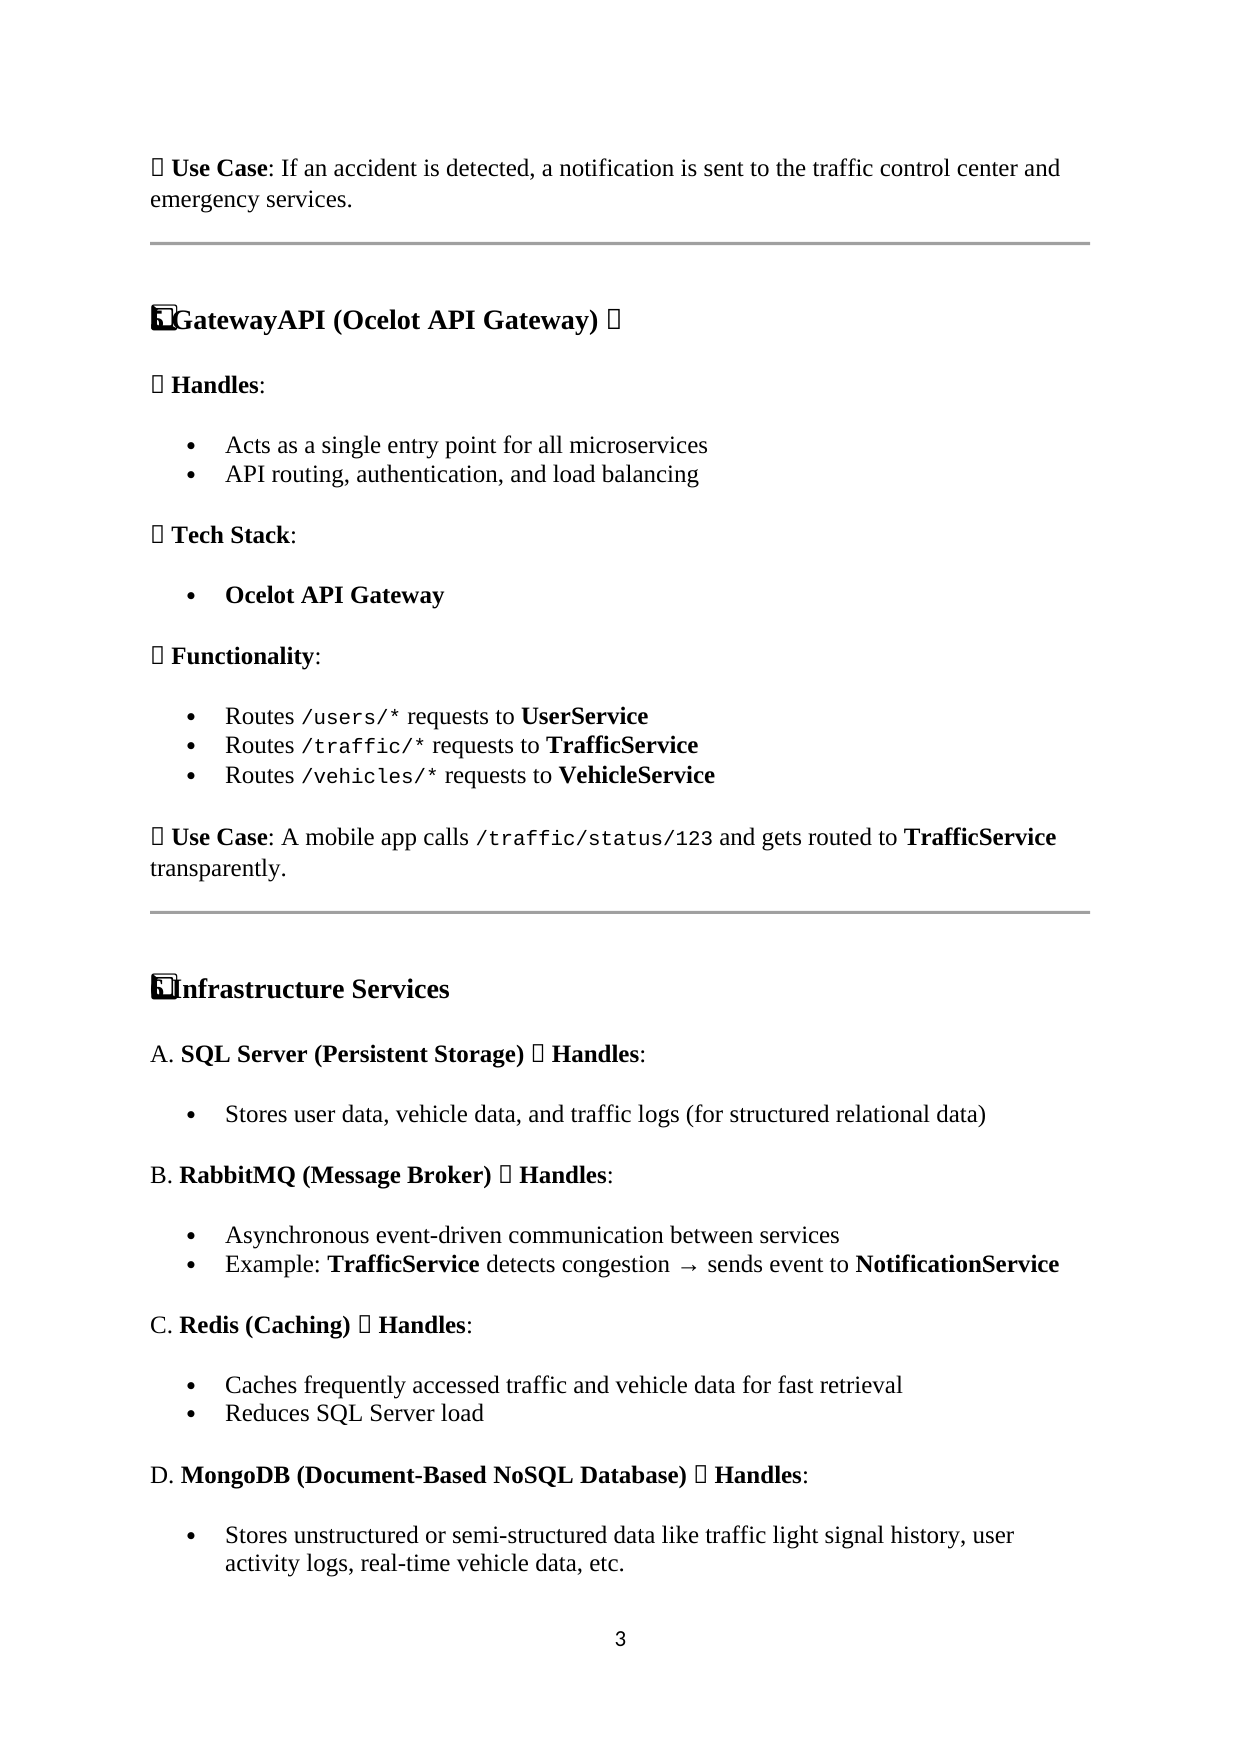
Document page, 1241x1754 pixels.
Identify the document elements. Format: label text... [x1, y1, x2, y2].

list Asynchronous event-driven communication between services [187, 1220, 1090, 1249]
text 📌 Use Case: A mobile app calls /traffic/status/123 and gets routed to TrafficService transparently. [150, 819, 1090, 882]
list Caches frequently accessed traffic and vehicle data for fast retrieval [187, 1370, 1090, 1398]
text A. SQL Server (Persistent Storage) 🔹 Handles: [150, 1036, 1090, 1069]
list Reduces SQL Server load [187, 1398, 1090, 1427]
text C. Redis (Caching) 🔹 Handles: [150, 1307, 1090, 1341]
list Routes /vehicles/* requests to VehicleService [187, 760, 1090, 790]
text 5️⃣ GatewayAPI (Ocelot API Gateway) 🚪 [150, 299, 1090, 337]
list API routing, authentication, and load balancing [187, 459, 1090, 487]
list Routes /traffic/* requests to TrafficService [187, 731, 1090, 760]
text 🔹 Tech Stack: [150, 517, 1090, 551]
list Ocelot API Gateway [187, 580, 1090, 608]
text 6️⃣ Infrastructure Services [150, 968, 1090, 1006]
text D. MongoDB (Document-Based NoSQL Database) 🔹 Handles: [150, 1456, 1090, 1491]
text 🔹 Functionality: [150, 638, 1090, 672]
list Stores unstructured or semi-structured data like traffic light signal history, user activity logs, real-time vehicle data, etc. [187, 1520, 1090, 1577]
list Stores user data, vehicle data, and traffic logs (for structured relational data) [187, 1099, 1090, 1127]
list Acts as a single entry point for all microservices [187, 430, 1090, 459]
text 🔹 Handles: [150, 367, 1090, 401]
text 📌 Use Case: If an accident is detected, a notification is sent to the traffic control center and emergency services. [150, 150, 1090, 213]
list Routes /users/* requests to UserService [187, 701, 1090, 731]
list Example: TrafficService detects congestion → sends event to NotificationService [187, 1249, 1090, 1277]
text B. RabbitMQ (Message Broker) 🔹 Handles: [150, 1157, 1090, 1191]
